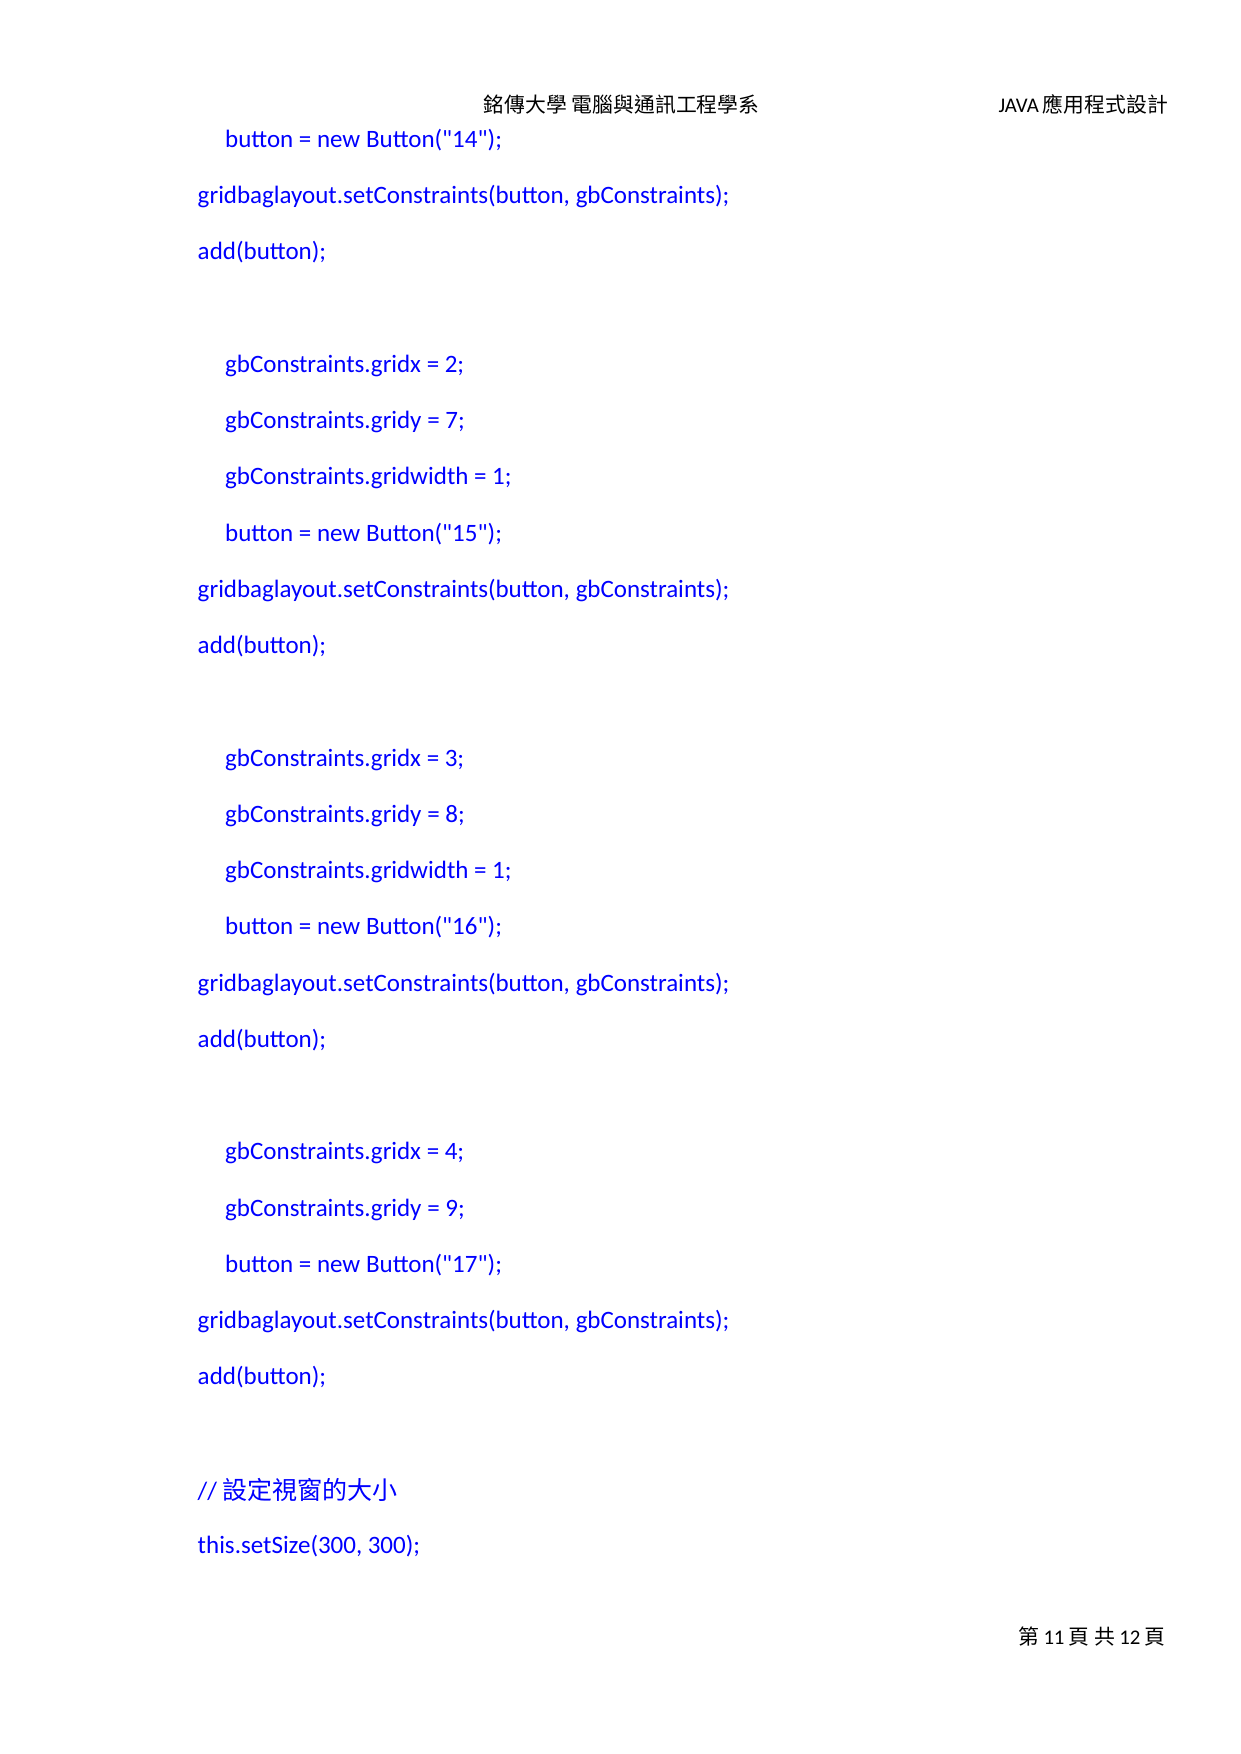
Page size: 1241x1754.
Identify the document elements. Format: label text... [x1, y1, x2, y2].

text // 設定視窗的大小 [175, 1469, 1165, 1507]
text add(button); [175, 626, 1165, 663]
text gbConstraints.gridx = 4; [175, 1132, 1165, 1169]
text button = new Button("14"); [175, 119, 1165, 157]
text add(button); [175, 232, 1165, 269]
text this.setSize(300, 300); [175, 1526, 1165, 1563]
text gbConstraints.gridwidth = 1; [175, 457, 1165, 494]
text gridbaglayout.setConstraints(button, gbConstraints); [175, 1301, 1165, 1338]
text gbConstraints.gridy = 7; [175, 401, 1165, 438]
text button = new Button("15"); [175, 513, 1165, 551]
text gbConstraints.gridy = 8; [175, 794, 1165, 832]
text add(button); [175, 1019, 1165, 1057]
text gbConstraints.gridx = 3; [175, 738, 1165, 776]
text button = new Button("16"); [175, 907, 1165, 944]
text gbConstraints.gridx = 2; [175, 344, 1165, 382]
text gbConstraints.gridwidth = 1; [175, 851, 1165, 888]
text add(button); [175, 1357, 1165, 1394]
text gridbaglayout.setConstraints(button, gbConstraints); [175, 963, 1165, 1001]
text gbConstraints.gridy = 9; [175, 1188, 1165, 1226]
text gridbaglayout.setConstraints(button, gbConstraints); [175, 569, 1165, 607]
text button = new Button("17"); [175, 1244, 1165, 1282]
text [175, 176, 1165, 213]
